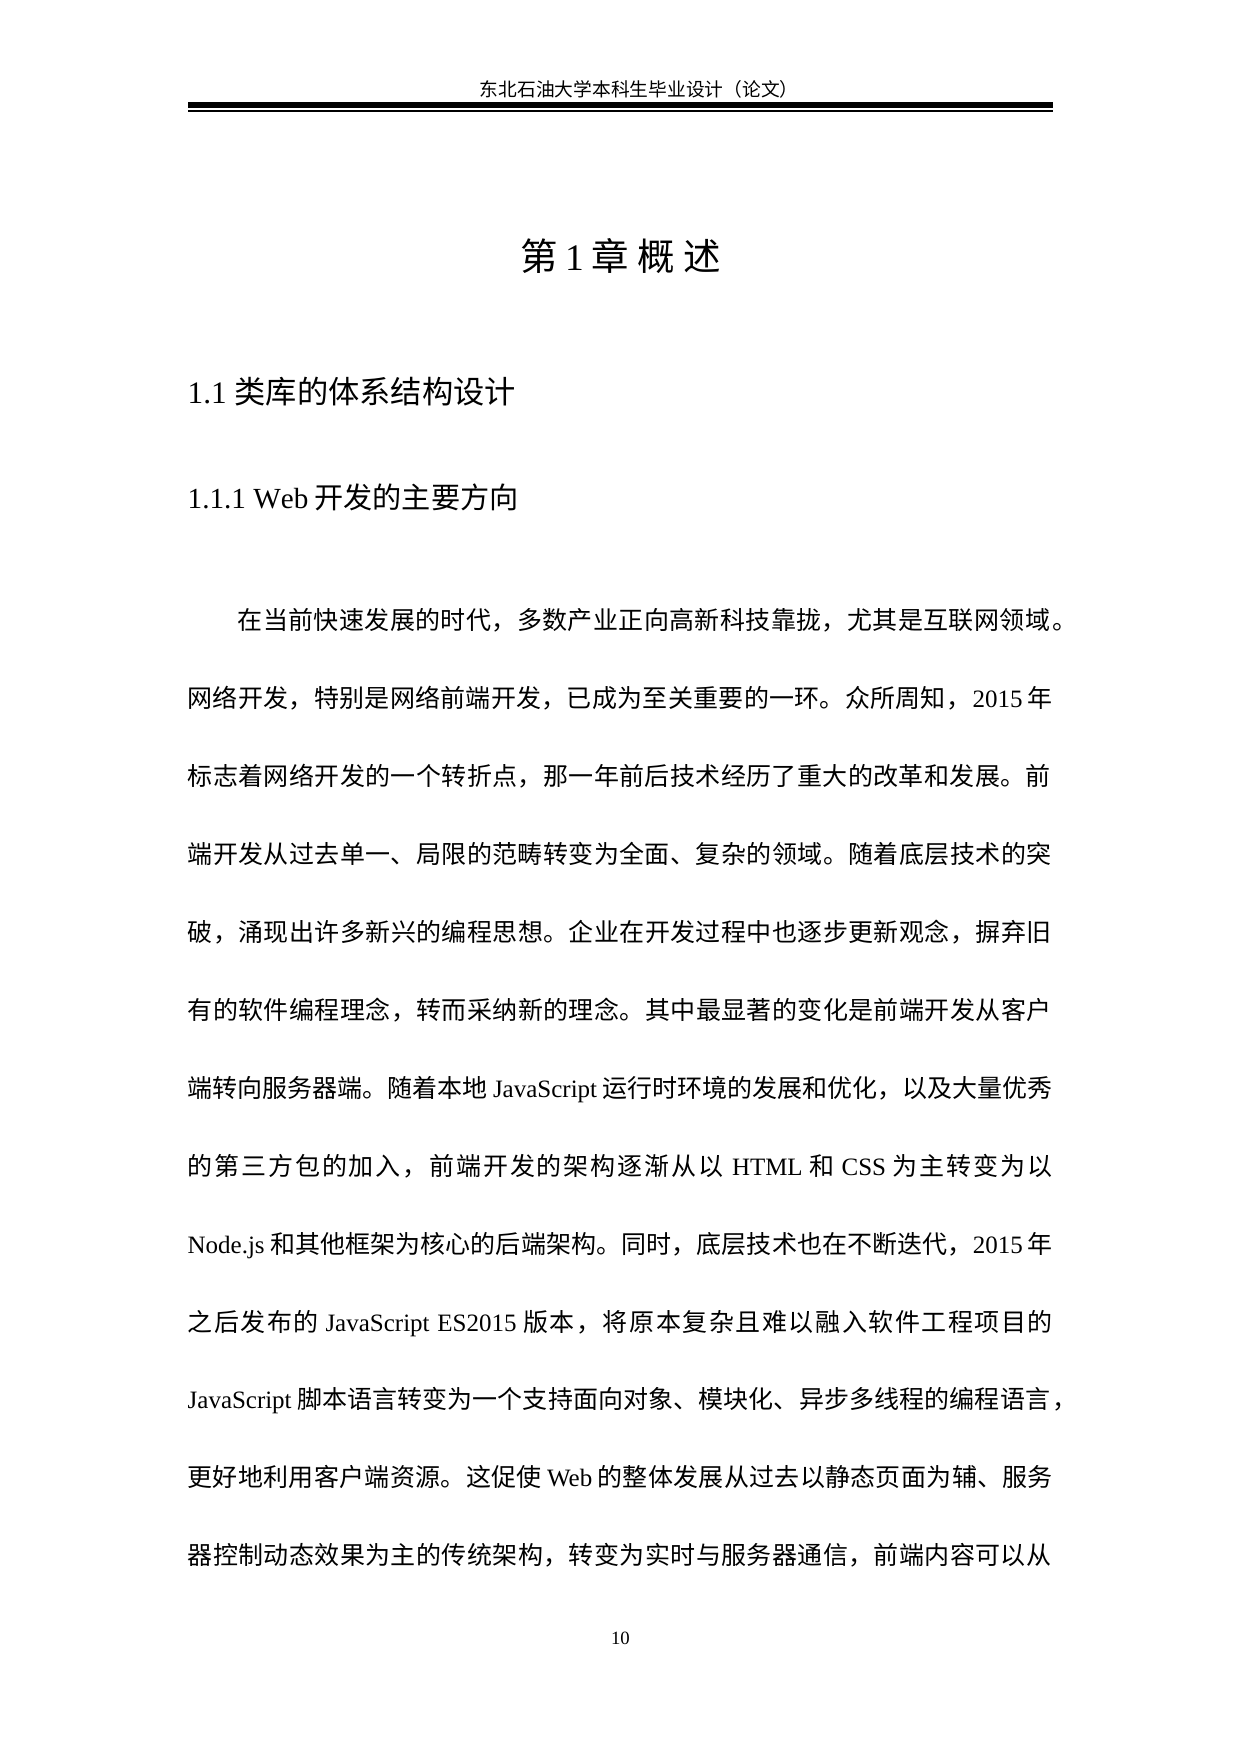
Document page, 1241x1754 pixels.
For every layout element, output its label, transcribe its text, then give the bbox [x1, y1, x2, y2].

subtitle 1.1 类库的体系结构设计 [187, 357, 1053, 422]
subtitle 1.1.1 Web开发的主要方向 [187, 463, 1053, 528]
subtitle 第1章 概 述 [187, 227, 1053, 281]
